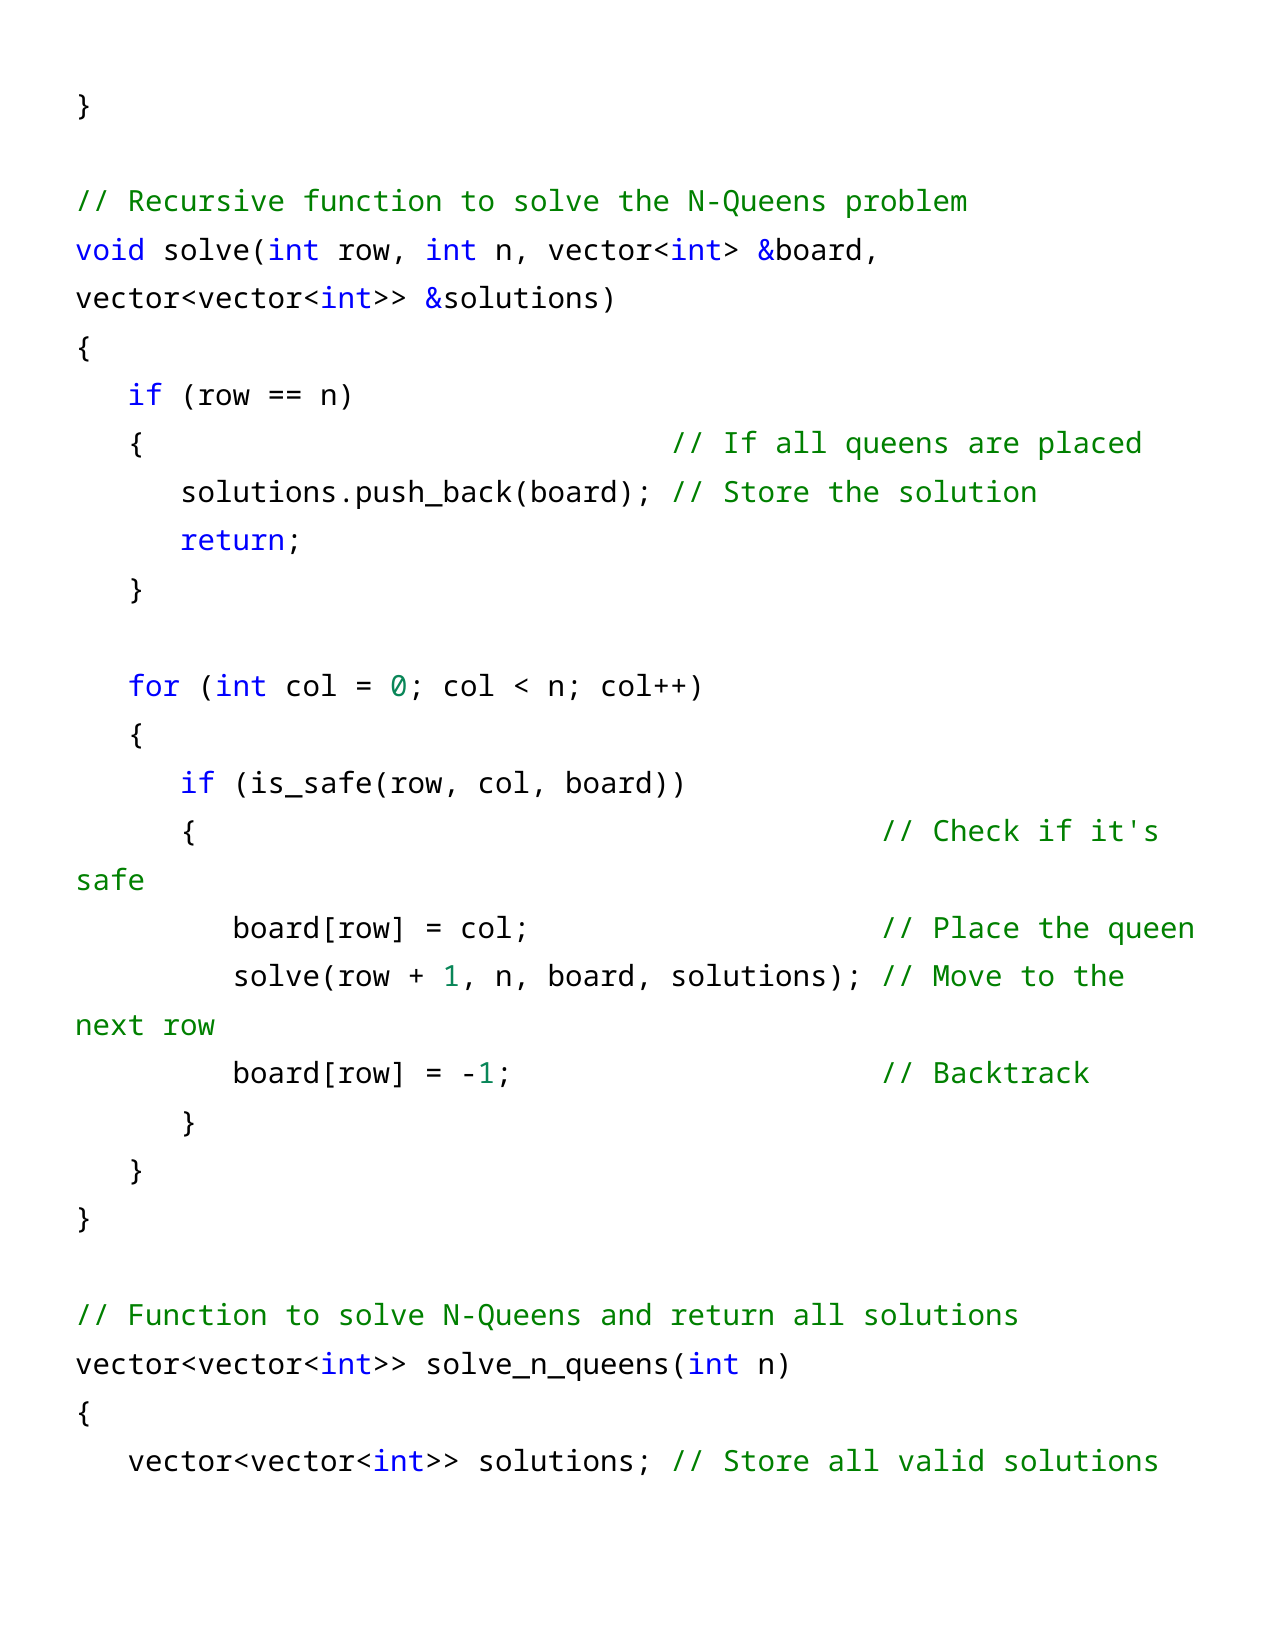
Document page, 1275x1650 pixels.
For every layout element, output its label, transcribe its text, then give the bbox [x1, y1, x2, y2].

text board[row] = -1; // Backtrack [75, 1044, 1200, 1092]
text solutions.push_back(board); // Store the solution [75, 462, 1200, 511]
text { [75, 705, 1200, 753]
text for (int col = 0; col < n; col++) [75, 656, 1200, 705]
text solve(row + 1, n, board, solutions); // Move to the next row [75, 947, 1200, 1044]
text { [75, 317, 1200, 366]
text } [75, 559, 1200, 608]
text board[row] = col; // Place the queen [75, 898, 1200, 947]
text vector<vector<int>> solve_n_queens(int n) [75, 1334, 1200, 1383]
text vector<vector<int>> solutions; // Store all valid solutions [75, 1431, 1200, 1480]
text void solve(int row, int n, vector<int> &board, vector<vector<int>> &solutions) [75, 220, 1200, 317]
text { // Check if it's safe [75, 802, 1200, 898]
text } [75, 1189, 1200, 1237]
text { [75, 1383, 1200, 1431]
text if (row == n) [75, 366, 1200, 414]
text } [75, 1141, 1200, 1189]
text } [75, 75, 1200, 123]
text return; [75, 511, 1200, 559]
text if (is_safe(row, col, board)) [75, 753, 1200, 802]
text // Function to solve N-Queens and return all solutions [75, 1286, 1200, 1334]
text // Recursive function to solve the N-Queens problem [75, 172, 1200, 220]
text } [75, 1092, 1200, 1141]
text { // If all queens are placed [75, 414, 1200, 462]
